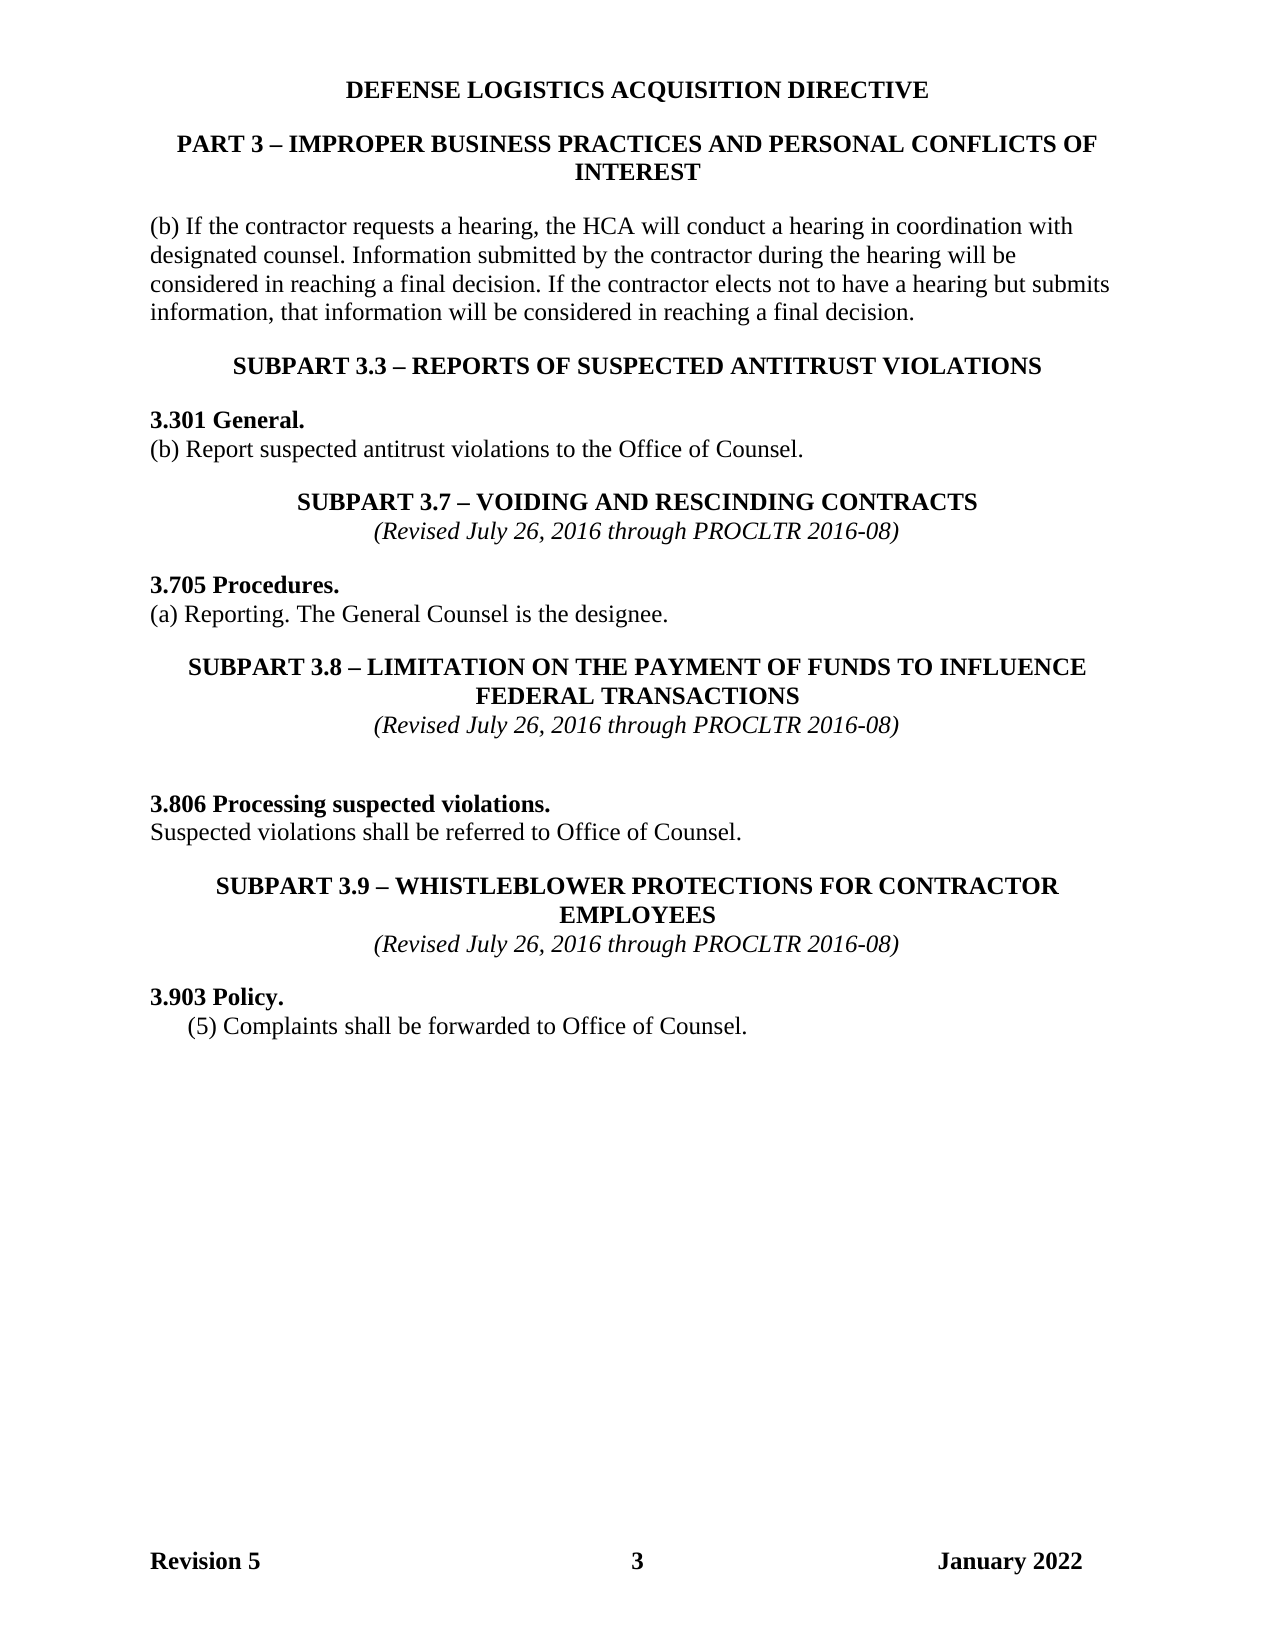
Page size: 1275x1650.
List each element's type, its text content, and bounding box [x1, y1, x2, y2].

text (b) If the contractor requests a hearing, the HCA will conduct a hearing in coordination with designated counsel. Information submitted by the contractor during the hearing will be considered in reaching a final decision. If the contractor elects not to have a hearing but submits information, that information will be considered in reaching a final decision. [150, 211, 1125, 326]
subtitle SUBPART 3.7 – VOIDING AND RESCINDING CONTRACTS [150, 487, 1125, 516]
subtitle 3.301 General. [150, 405, 1125, 434]
text Suspected violations shall be referred to Office of Counsel. [150, 817, 1125, 846]
text (a) Reporting. The General Counsel is the designee. [150, 599, 1125, 627]
subtitle 3.705 Procedures. [150, 570, 1125, 599]
subtitle 3.903 Policy. [150, 982, 1125, 1011]
text (Revised July 26, 2016 through PROCLTR 2016-08) [150, 516, 1125, 545]
text (5) Complaints shall be forwarded to Office of Counsel. [150, 1011, 1125, 1040]
subtitle 3.806 Processing suspected violations. [150, 789, 1125, 817]
subtitle SUBPART 3.8 – LIMITATION ON THE PAYMENT OF FUNDS TO INFLUENCE FEDERAL TRANSACTIONS [150, 652, 1125, 710]
subtitle SUBPART 3.3 – REPORTS OF SUSPECTED ANTITRUST VIOLATIONS [150, 351, 1125, 380]
text (b) Report suspected antitrust violations to the Office of Counsel. [150, 434, 1125, 462]
text (Revised July 26, 2016 through PROCLTR 2016-08) [150, 929, 1125, 957]
text (Revised July 26, 2016 through PROCLTR 2016-08) [150, 710, 1125, 739]
subtitle SUBPART 3.9 – WHISTLEBLOWER PROTECTIONS FOR CONTRACTOR EMPLOYEES [150, 871, 1125, 929]
